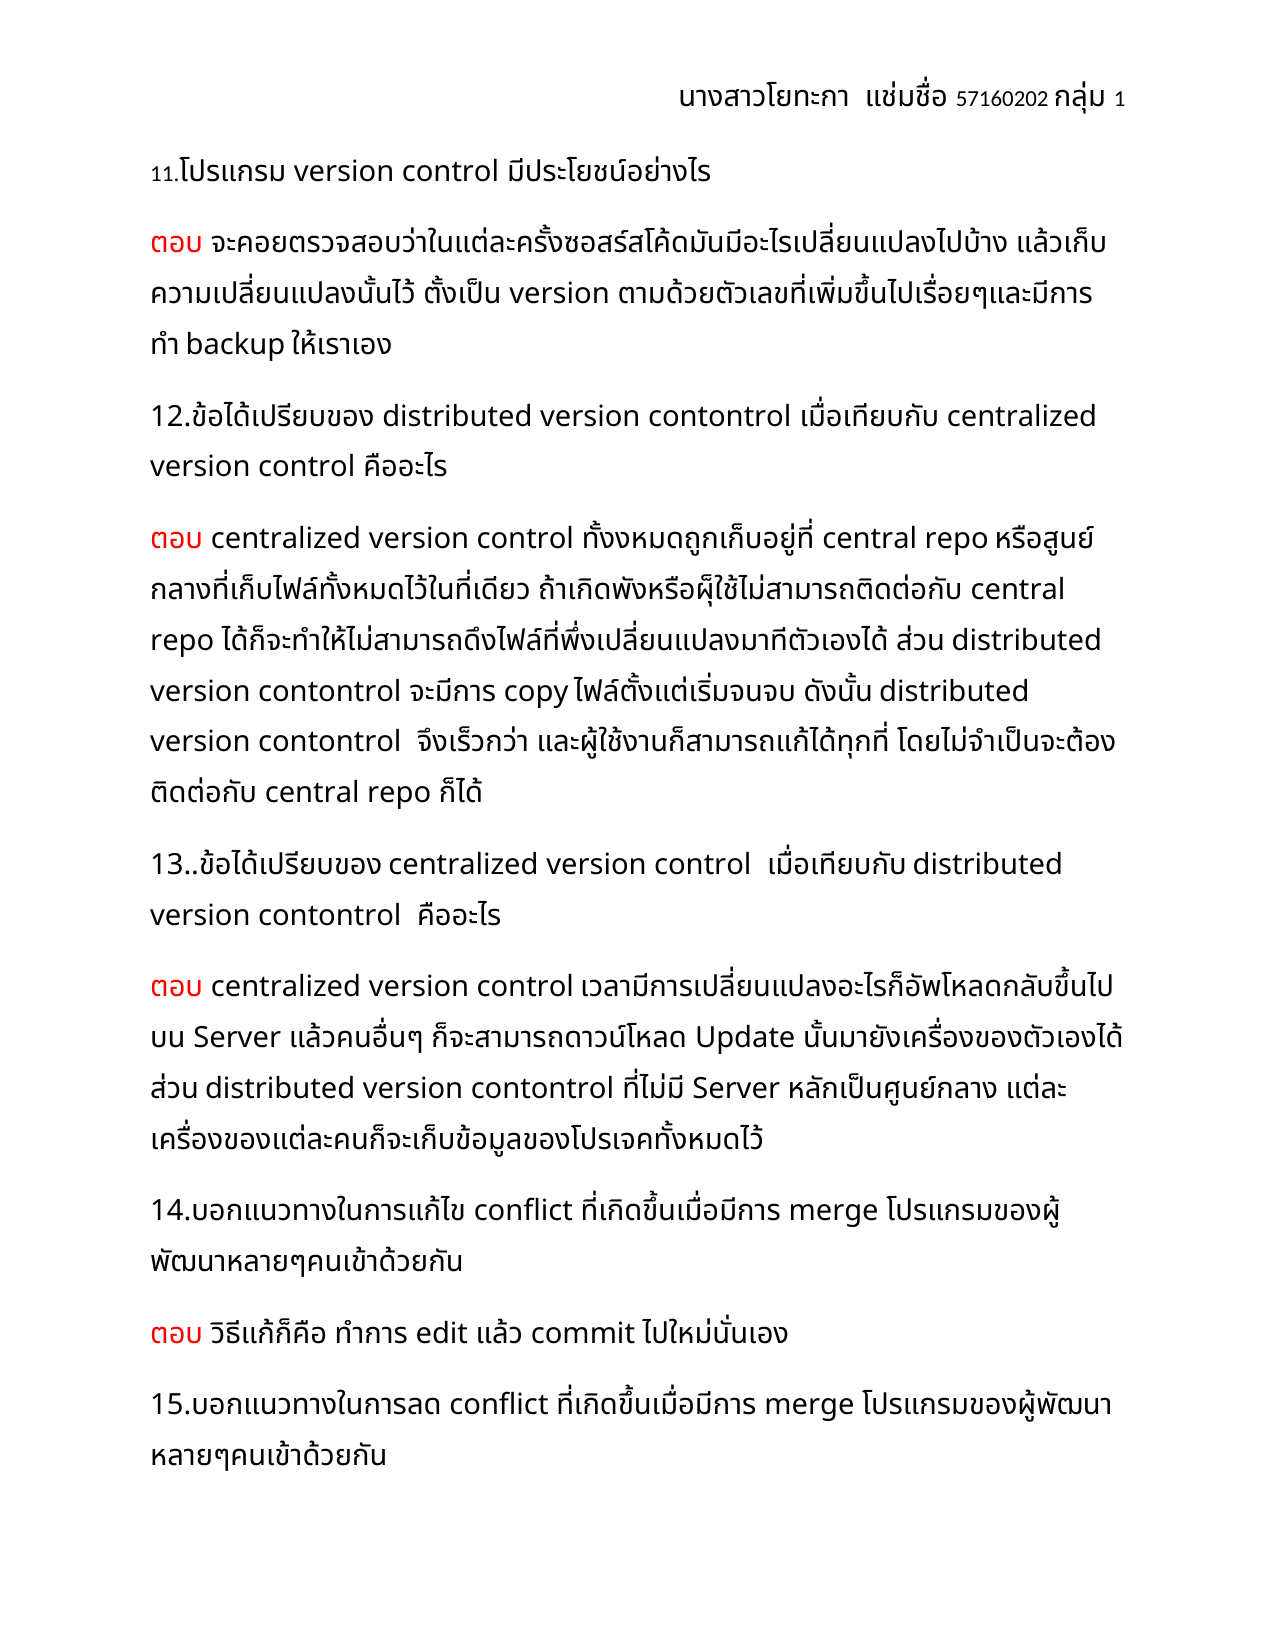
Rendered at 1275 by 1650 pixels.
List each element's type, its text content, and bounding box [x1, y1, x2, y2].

text ตอบ centralized version controlเวลามีการเปลี่ยนแปลงอะไรก็อัพโหลดกลับขึ้นไปบน Server แล้วคนอื่นๆ ก็จะสามารถดาวน์โหลด Update นั้นมายังเครื่องของตัวเองได้ ส่วนdistributed version contontrol ที่ไม่มี Server หลักเป็นศูนย์กลาง แต่ละเครื่องของแต่ละคนก็จะเก็บข้อมูลของโปรเจคทั้งหมดไว้ [150, 966, 1125, 1162]
text 13..ข้อได้เปรียบของcentralized version control เมื่อเทียบกับdistributed version contontrol คืออะไร [150, 843, 1125, 938]
text 11.โปรแกรม version control มีประโยชน์อย่างไร [150, 150, 1125, 194]
text ตอบ วิธีแก้ก็คือ ทำการ edit แล้ว commit ไปใหม่นั่นเอง [150, 1312, 1125, 1356]
text 15.บอกแนวทางในการลด conflict ที่เกิดขึ้นเมื่อมีการ merge โปรแกรมของผู้พัฒนาหลายๆคนเข้าด้วยกัน [150, 1383, 1125, 1478]
text ตอบ centralized version control ทั้งงหมดถูกเก็บอยู่ที่ central repoหรือสูนย์กลางที่เก็บไฟล์ทั้งหมดไว้ในที่เดียว ถ้าเกิดพังหรือผุ็ใช้ไม่สามารถติดต่อกับ central repo ได้ก็จะทำให้ไม่สามารถดึงไฟล์ที่พึ่งเปลี่ยนแปลงมาทีตัวเองได้ ส่วนdistributed version contontrol จะมีการ copyไฟล์ตั้งแต่เริ่มจนจบ ดังนั้นdistributed version contontrol จึงเร็วกว่า และผู้ใช้งานก็สามารถแก้ได้ทุกที่ โดยไม่จำเป็นจะต้องติดต่อกับ central repo ก็ได้ [150, 517, 1125, 816]
text 14.บอกแนวทางในการแก้ไข conflict ที่เกิดขึ้นเมื่อมีการ merge โปรแกรมของผู้พัฒนาหลายๆคนเข้าด้วยกัน [150, 1189, 1125, 1284]
text ตอบ จะคอยตรวจสอบว่าในแต่ละครั้งซอสร์สโค้ดมันมีอะไรเปลี่ยนแปลงไปบ้าง แล้วเก็บความเปลี่ยนแปลงนั้นไว้ ตั้งเป็น version ตามด้วยตัวเลขที่เพิ่มขึ้นไปเรื่อยๆและมีการทำbackupให้เราเอง [150, 222, 1125, 367]
text 12.ข้อได้เปรียบของ distributed version contontrol เมื่อเทียบกับ centralized version control คืออะไร [150, 395, 1125, 490]
